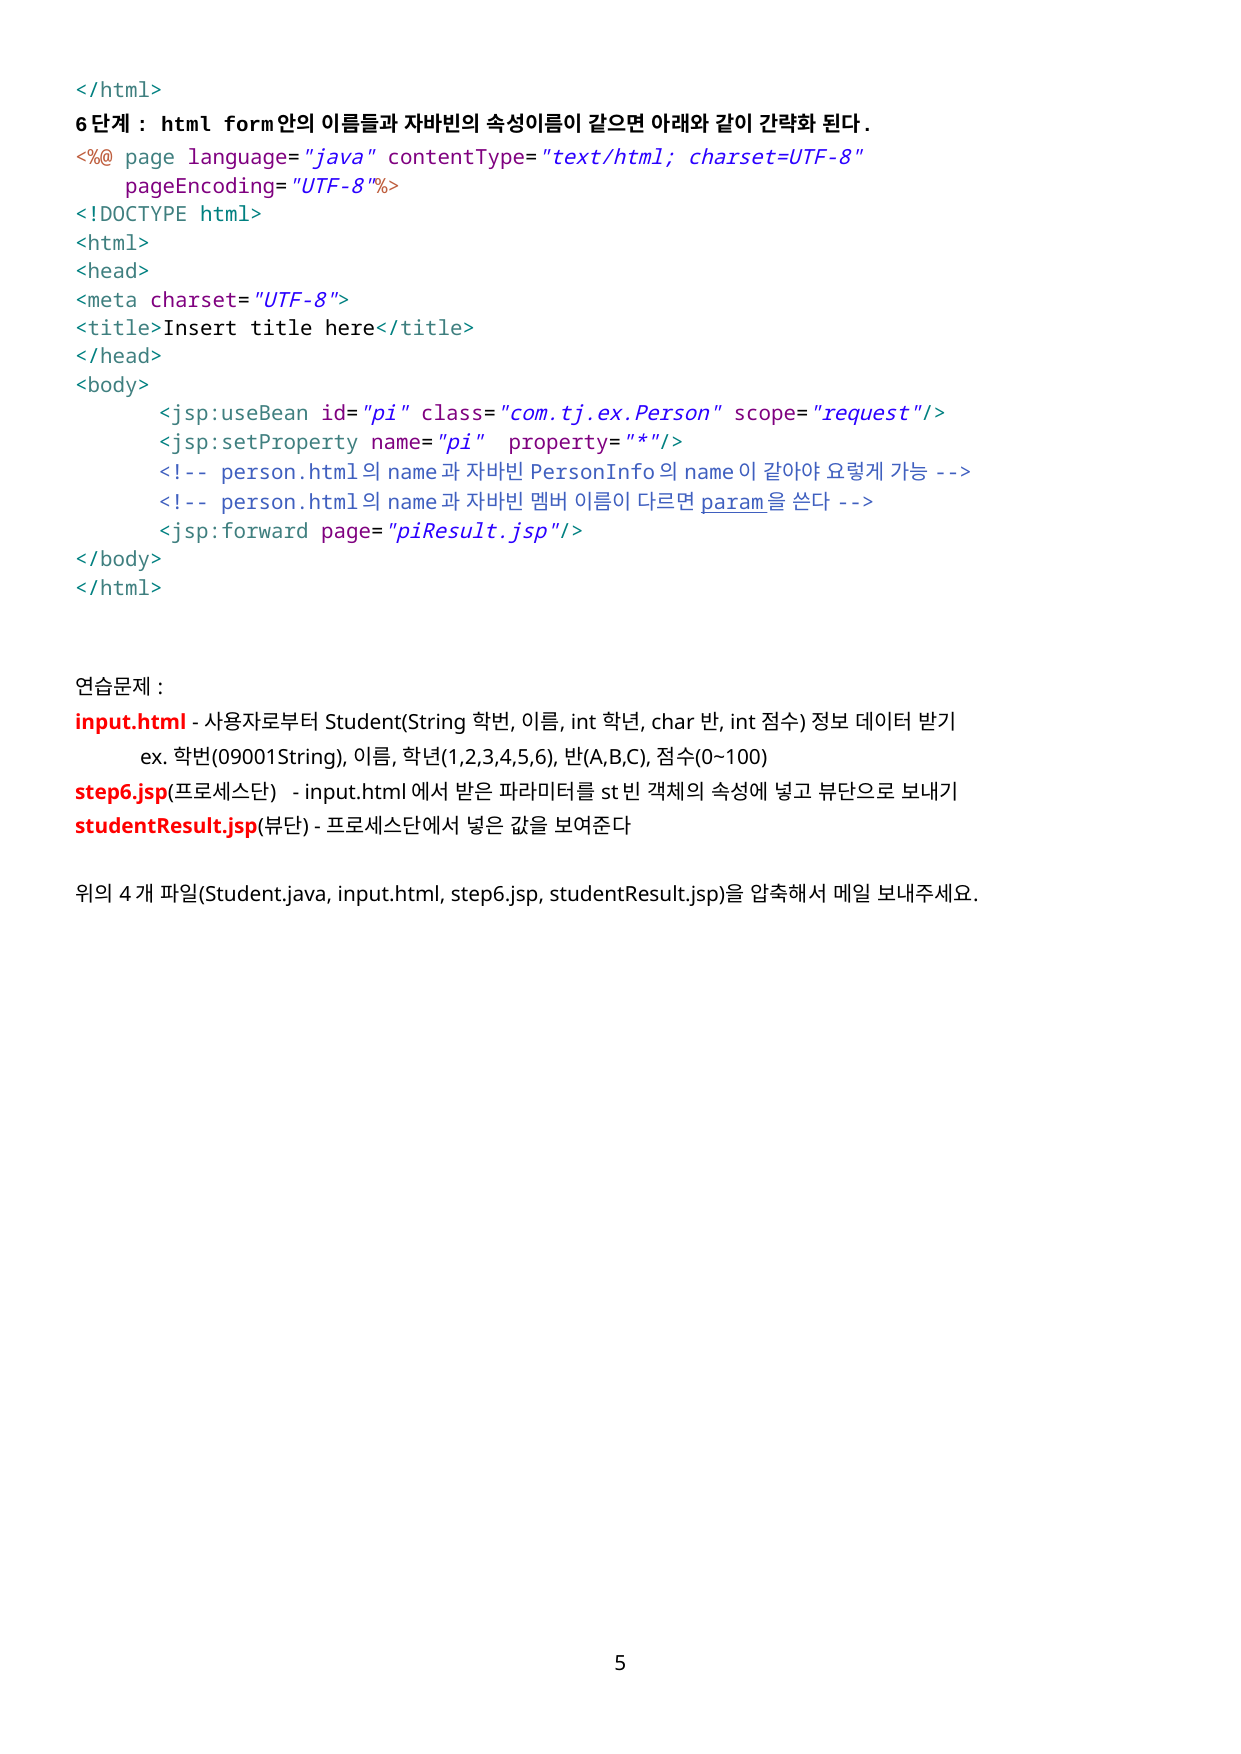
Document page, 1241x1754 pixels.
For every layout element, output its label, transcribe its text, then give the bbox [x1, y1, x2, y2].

text <%@ page language="java" contentType="text/html; charset=UTF-8" [75, 142, 1165, 171]
text <html> [75, 228, 1165, 256]
list </html> [75, 573, 1165, 601]
list studentResult.jsp(뷰단) - 프로세스단에서 넣은 값을 보여준다 [75, 810, 1165, 840]
list step6.jsp(프로세스단) - input.html에서 받은 파라미터를 st빈 객체의 속성에 넣고 뷰단으로 보내기 [75, 775, 1165, 805]
text </head> [75, 342, 1165, 370]
list 연습문제 : [75, 671, 1165, 701]
text <jsp:useBean id="pi" class="com.tj.ex.Person" scope="request"/> [75, 398, 1165, 427]
text <jsp:forward page="piResult.jsp"/> [75, 516, 1165, 544]
text <head> [75, 256, 1165, 285]
list input.html - 사용자로부터 Student(String 학번, 이름, int 학년, char 반, int 점수) 정보 데이터 받기 [75, 705, 1165, 736]
text </html> [75, 75, 1165, 103]
text <!DOCTYPE html> [75, 199, 1165, 228]
text <jsp:setProperty name="pi" property="*"/> [75, 427, 1165, 455]
text </body> [75, 544, 1165, 573]
text <title>Insert title here</title> [75, 313, 1165, 342]
list 위의 4개 파일(Student.java, input.html, step6.jsp, studentResult.jsp)을 압축해서 메일 보내주세요. [75, 877, 1165, 907]
text <!-- person.html의 name과 자바빈 멤버 이름이 다르면 param을 쓴다 --> [75, 486, 1165, 516]
text <!-- person.html의 name과 자바빈 PersonInfo의 name이 같아야 요렇게 가능 --> [75, 455, 1165, 486]
text <body> [75, 370, 1165, 398]
text <meta charset="UTF-8"> [75, 285, 1165, 313]
list ex. 학번(09001String), 이름, 학년(1,2,3,4,5,6), 반(A,B,C), 점수(0~100) [75, 740, 1165, 771]
text 6단계 : html form안의 이름들과 자바빈의 속성이름이 같으면 아래와 같이 간략화 된다. [75, 108, 1165, 138]
text pageEncoding="UTF-8"%> [75, 171, 1165, 199]
